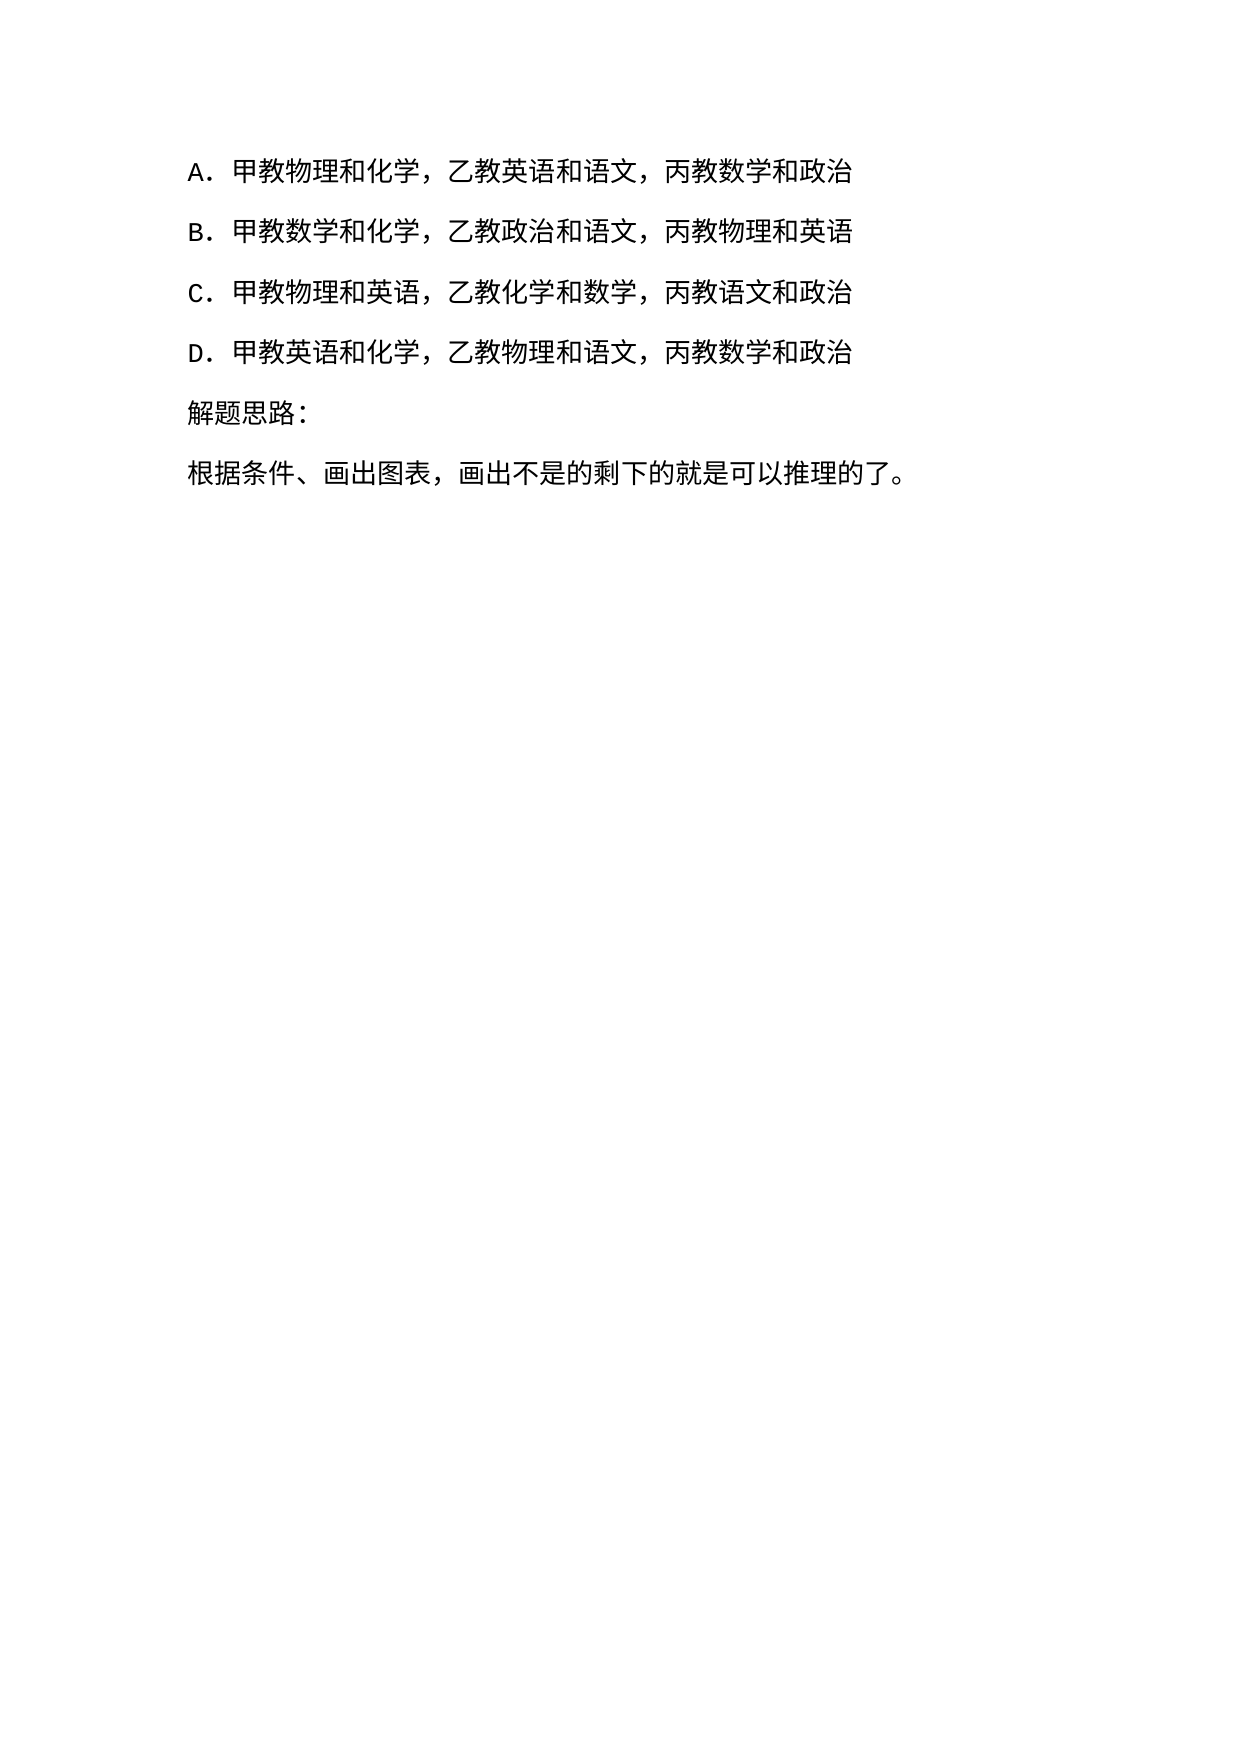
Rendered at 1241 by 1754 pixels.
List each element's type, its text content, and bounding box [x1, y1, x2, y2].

text 根据条件、画出图表，画出不是的剩下的就是可以推理的了。 [187, 452, 1053, 491]
text C．甲教物理和英语，乙教化学和数学，丙教语文和政治 [187, 271, 1053, 310]
text D．甲教英语和化学，乙教物理和语文，丙教数学和政治 [187, 331, 1053, 371]
text B．甲教数学和化学，乙教政治和语文，丙教物理和英语 [187, 210, 1053, 250]
text 解题思路： [187, 392, 1053, 431]
text A．甲教物理和化学，乙教英语和语文，丙教数学和政治 [187, 150, 1053, 189]
